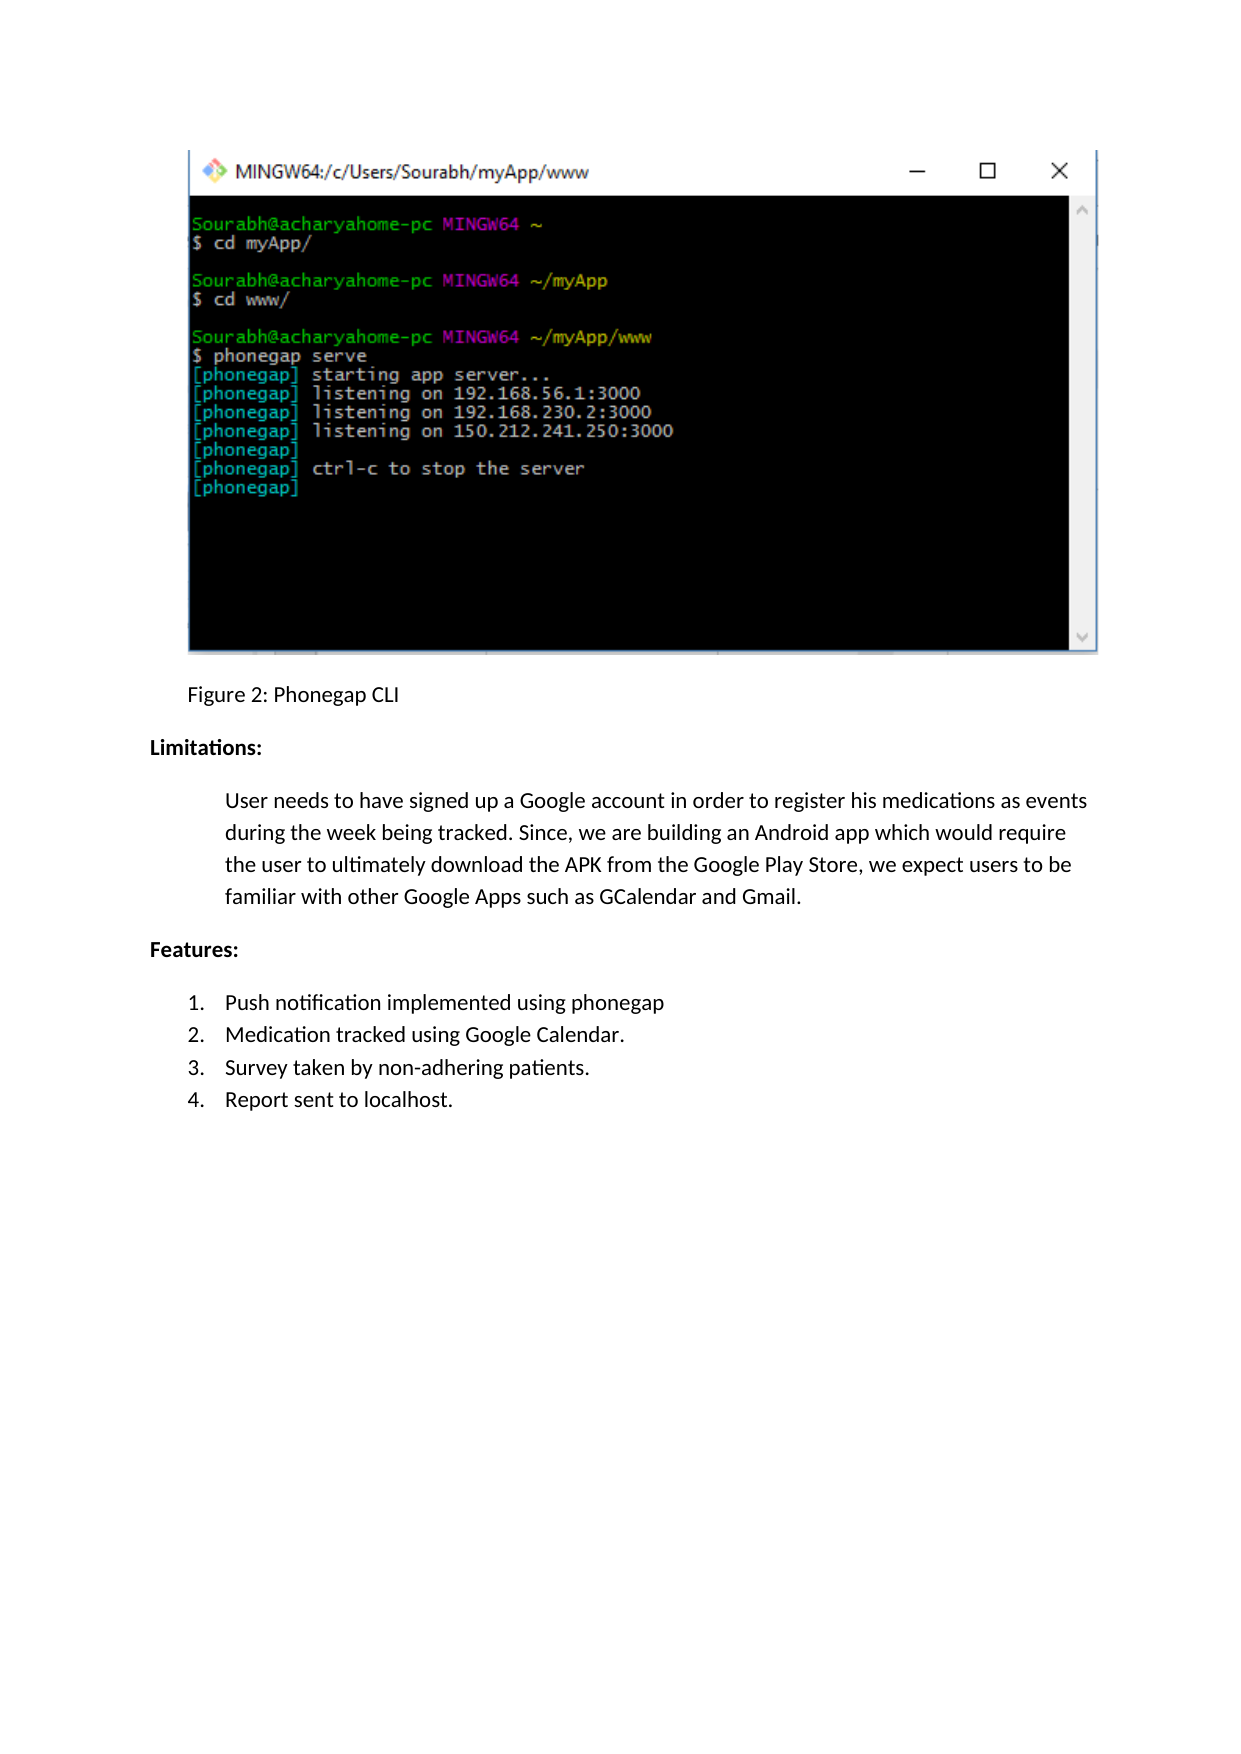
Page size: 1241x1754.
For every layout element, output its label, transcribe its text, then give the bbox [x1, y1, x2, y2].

text Figure 2: Phonegap CLI [187, 680, 1090, 708]
picture [187, 150, 1099, 655]
list User needs to have signed up a Google account in order to register his medications as events during the week being tracked. Since, we are building an Android app which would require the user to ultimately download the APK from the Google Play Store, we expect users to be familiar with other Google Apps such as GCalendar and Gmail. [225, 786, 1090, 910]
list Report sent to localhost. [187, 1085, 1090, 1113]
list Medication tracked using Google Calendar. [187, 1021, 1090, 1048]
list Survey taken by non-adhering patients. [187, 1053, 1090, 1081]
list Push notification implemented using phonegap [187, 988, 1090, 1016]
text Limitations: [150, 733, 1090, 761]
text Features: [150, 935, 1090, 963]
